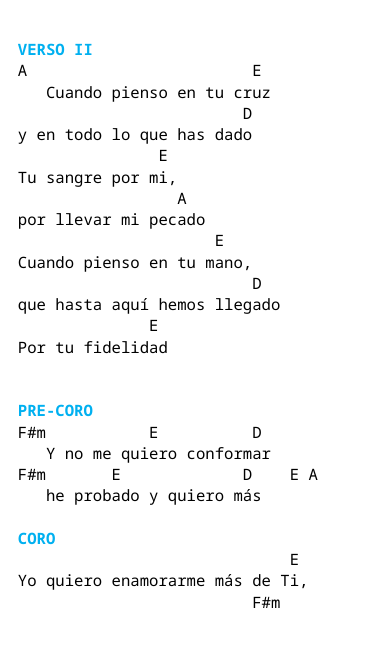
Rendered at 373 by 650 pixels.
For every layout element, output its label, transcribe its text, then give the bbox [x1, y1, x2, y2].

text E [18, 315, 354, 336]
text F#m [18, 591, 354, 613]
text Y no me quiero conformar [18, 443, 354, 464]
text Yo quiero enamorarme más de Ti, [18, 570, 354, 591]
text E [18, 145, 354, 166]
text Cuando pienso en tu mano, [18, 251, 354, 273]
text Por tu fidelidad [18, 336, 354, 358]
text E [18, 549, 354, 570]
text VERSO II [18, 39, 354, 60]
text Cuando pienso en tu cruz [18, 81, 354, 103]
text F#m E D [18, 421, 354, 443]
text D [18, 103, 354, 124]
text por llevar mi pecado [18, 209, 354, 230]
text A E [18, 60, 354, 81]
text PRE-CORO [18, 400, 354, 421]
text Tu sangre por mi, [18, 166, 354, 188]
text he probado y quiero más [18, 485, 354, 506]
text D [18, 273, 354, 294]
text y en todo lo que has dado [18, 124, 354, 145]
text que hasta aquí hemos llegado [18, 294, 354, 315]
text F#m E D E A [18, 464, 354, 485]
text A [18, 188, 354, 209]
text E [18, 230, 354, 251]
text CORO [18, 528, 354, 549]
